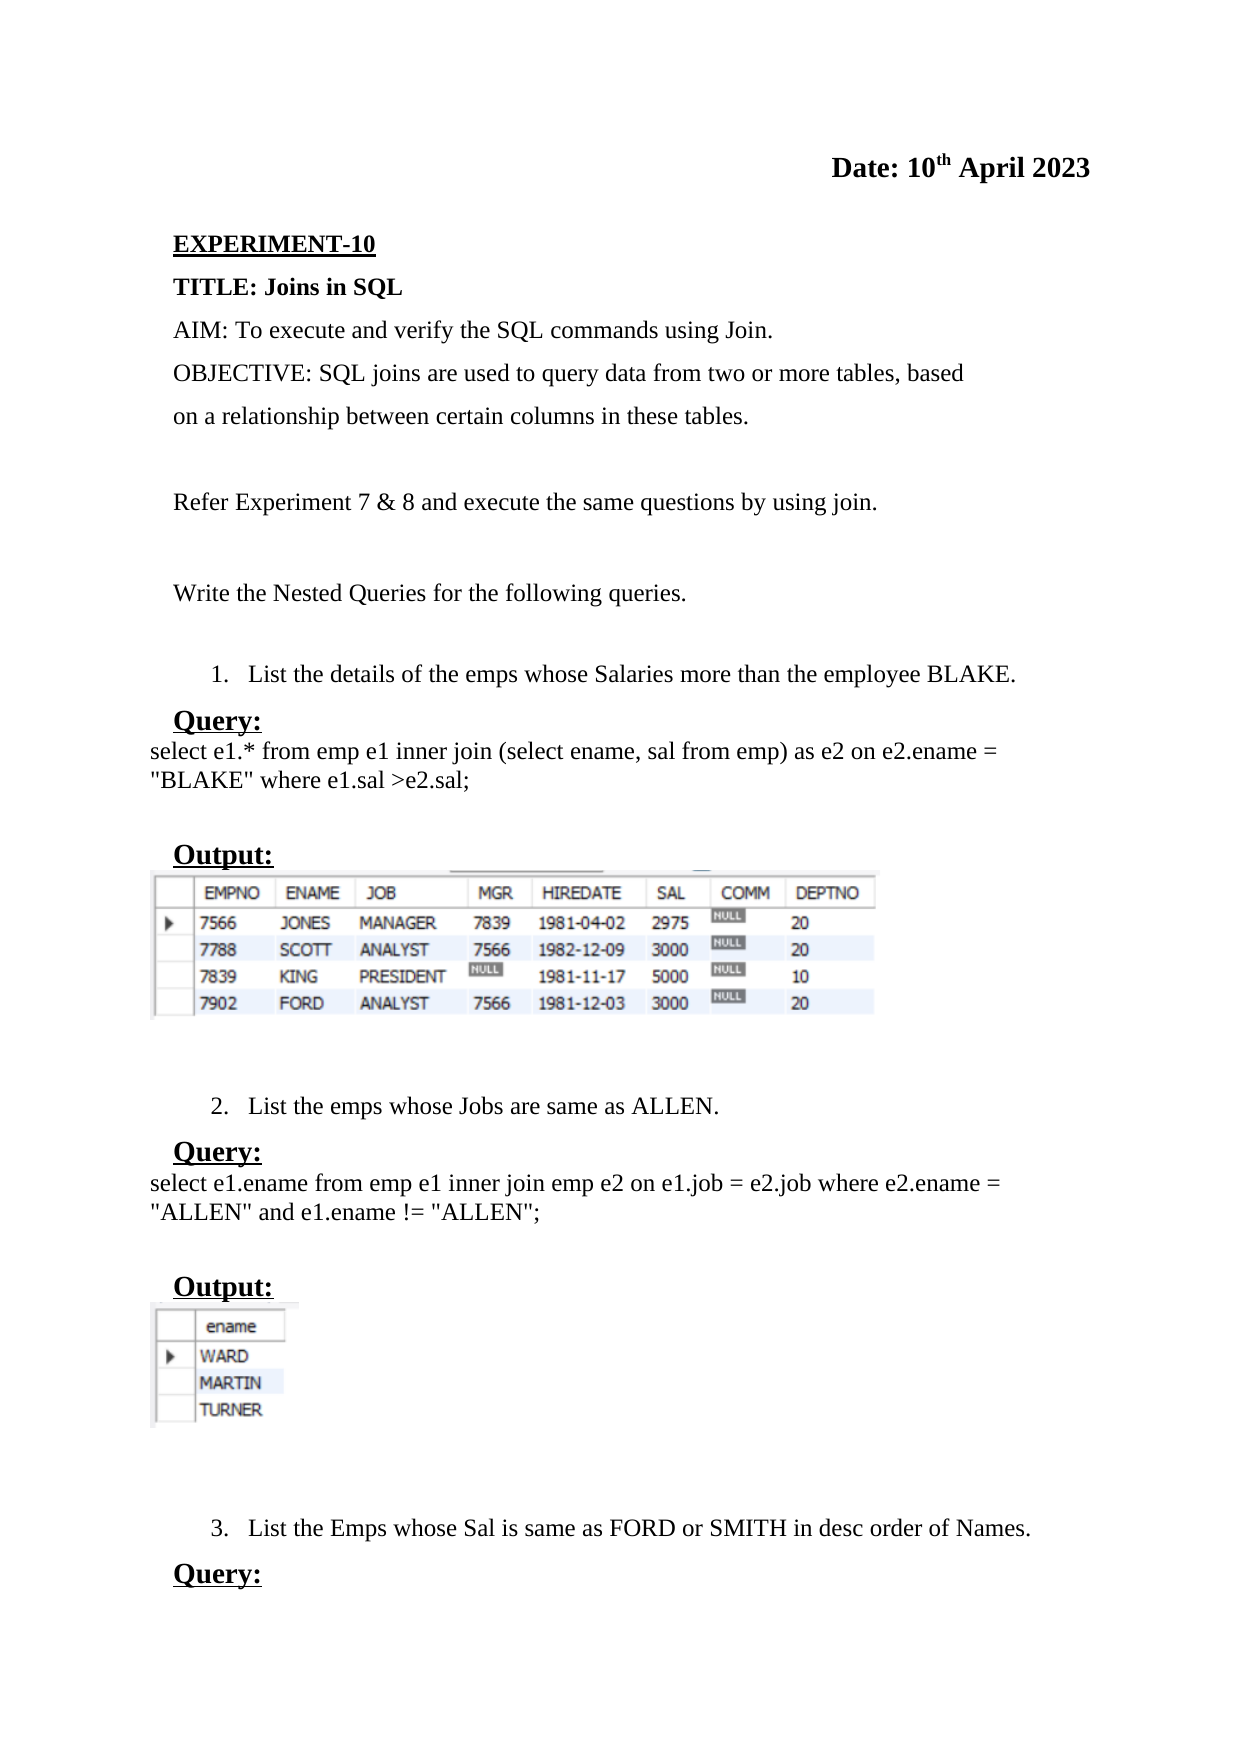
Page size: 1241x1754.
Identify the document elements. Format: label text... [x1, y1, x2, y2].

text Refer Experiment 7 & 8 and execute the same questions by using join. [173, 487, 1090, 516]
text Query: [173, 1134, 1090, 1168]
picture [150, 1302, 299, 1428]
list List the Emps whose Sal is same as FORD or SMITH in desc order of Names. [210, 1513, 1090, 1542]
text Write the Nested Queries for the following queries. [173, 578, 1090, 607]
text Query: [173, 1557, 1090, 1590]
text select e1.* from emp e1 inner join (select ename, sal from emp) as e2 on e2.ename = "BLAKE" where e1.sal >e2.sal; [150, 736, 1090, 794]
text AIM: To execute and verify the SQL commands using Join. [173, 315, 1090, 343]
text Date: 10th April 2023 [150, 150, 1090, 183]
subtitle EXPERIMENT-10 [173, 229, 1090, 258]
text Output: [173, 1269, 1090, 1302]
text Output: [173, 837, 1090, 870]
list List the emps whose Jobs are same as ALLEN. [210, 1091, 1090, 1120]
text OBJECTIVE: SQL joins are used to query data from two or more tables, based on a relationship between certain columns in these tables. [173, 358, 990, 430]
text select e1.ename from emp e1 inner join emp e2 on e1.job = e2.job where e2.ename = "ALLEN" and e1.ename != "ALLEN"; [150, 1168, 1090, 1225]
text TITLE: Joins in SQL [173, 272, 1090, 301]
text Query: [173, 703, 1090, 736]
list List the details of the emps whose Salaries more than the employee BLAKE. [210, 659, 1090, 688]
picture [150, 870, 880, 1020]
